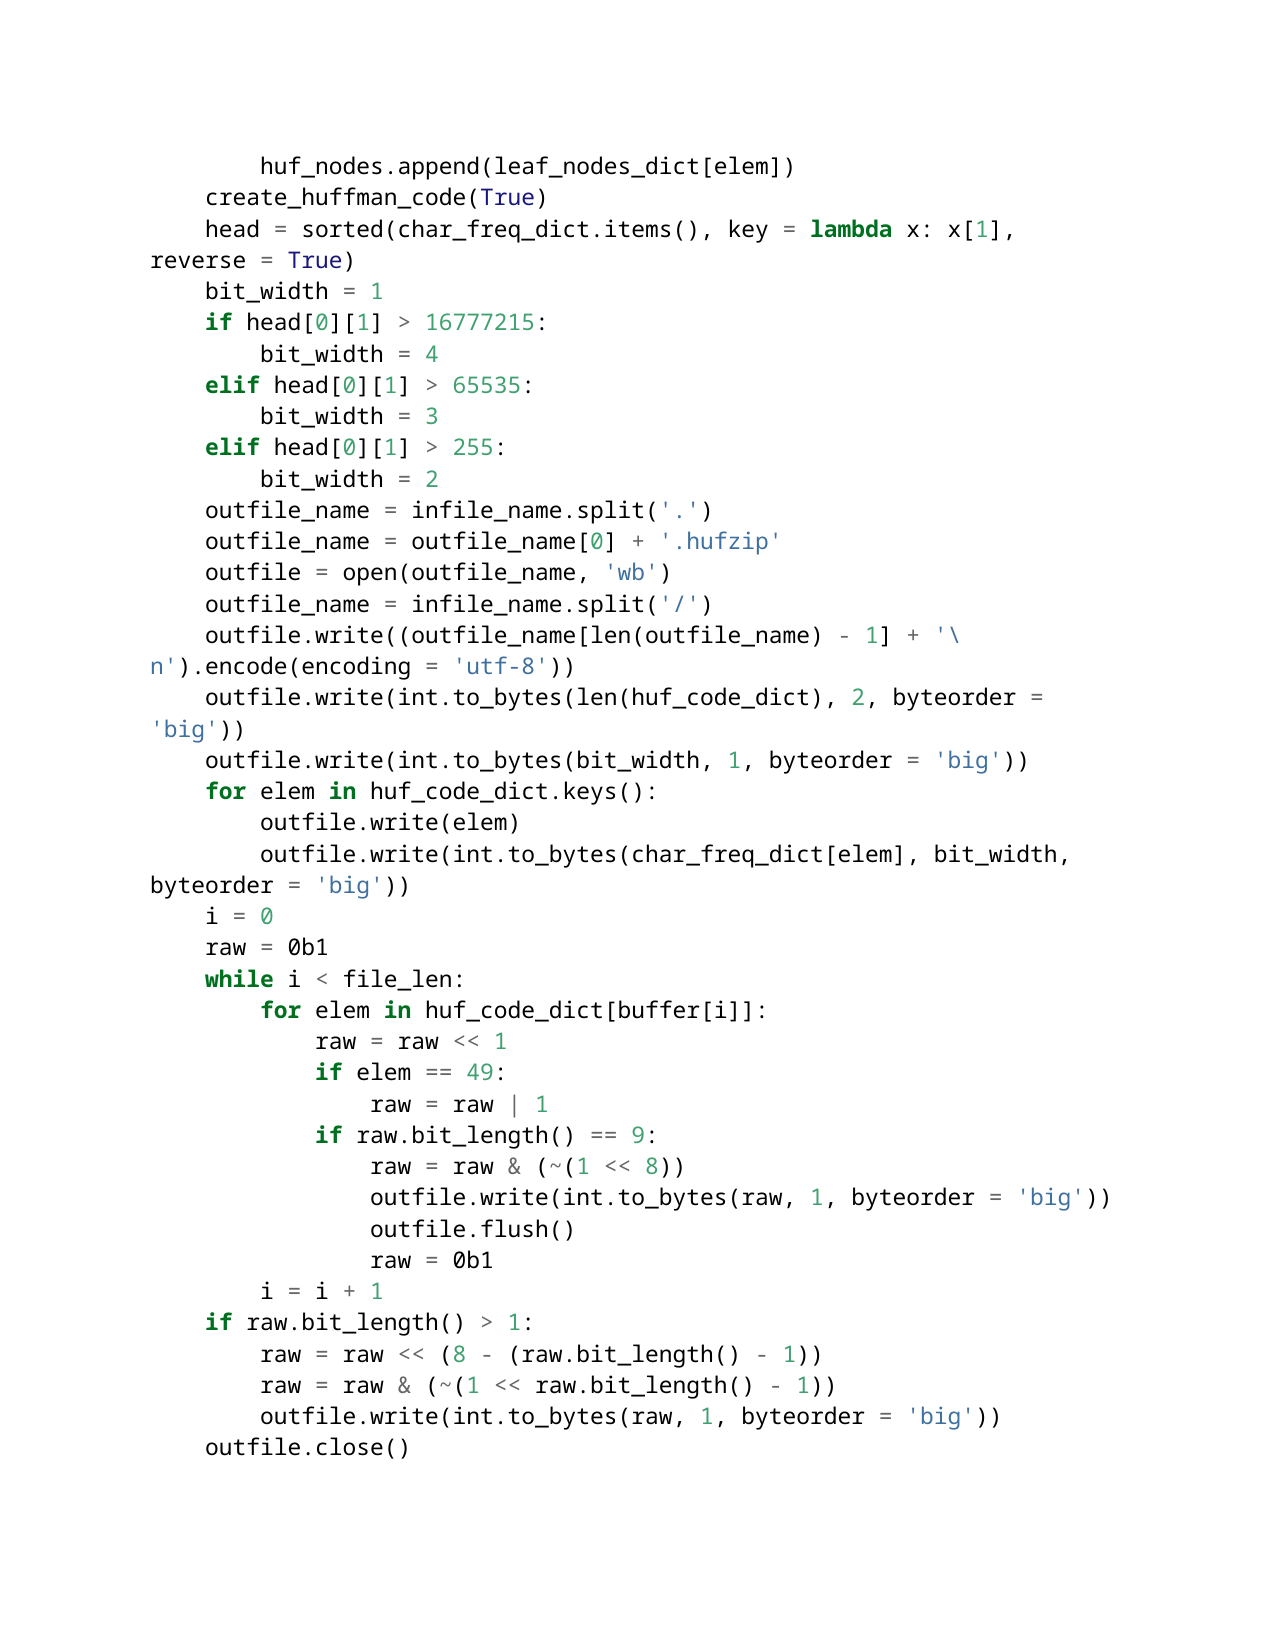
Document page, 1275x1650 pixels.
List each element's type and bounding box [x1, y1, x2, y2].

text [150, 150, 1125, 1462]
